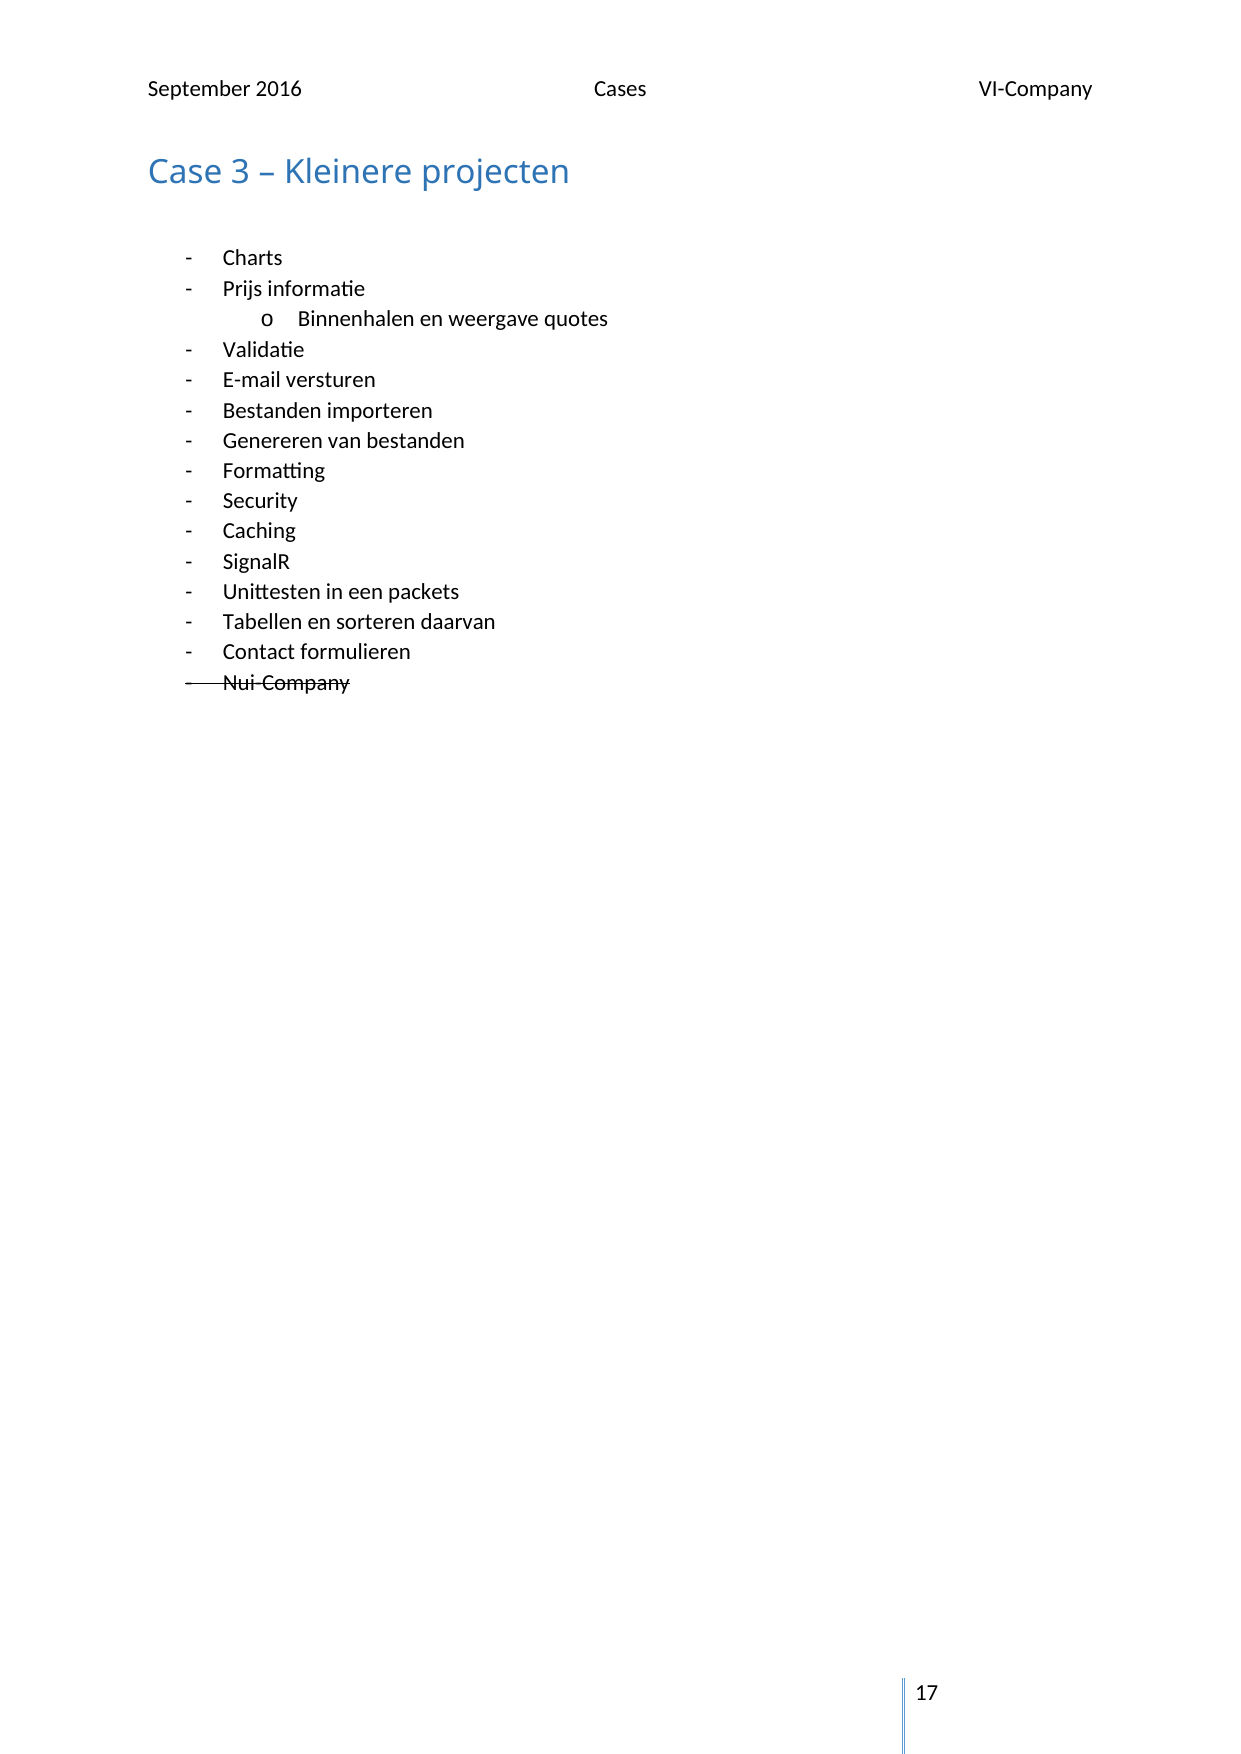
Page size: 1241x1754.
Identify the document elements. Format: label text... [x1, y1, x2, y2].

list Caching [185, 517, 1093, 544]
list Binnenhalen en weergave quotes [260, 304, 1093, 333]
subtitle Case 3 – Kleinere projecten [148, 148, 1093, 193]
list Unittesten in een packets [185, 577, 1093, 605]
list Genereren van bestanden [185, 426, 1093, 454]
list Tabellen en sorteren daarvan [185, 607, 1093, 635]
list Prijs informatie [185, 274, 1093, 302]
list Security [185, 486, 1093, 514]
list Nui-Company [185, 668, 1093, 696]
list Formatting [185, 456, 1093, 484]
list Validatie [185, 335, 1093, 363]
list E-mail versturen [185, 366, 1093, 393]
list Charts [185, 243, 1093, 271]
list Bestanden importeren [185, 396, 1093, 424]
list SignalR [185, 547, 1093, 575]
list Contact formulieren [185, 637, 1093, 665]
